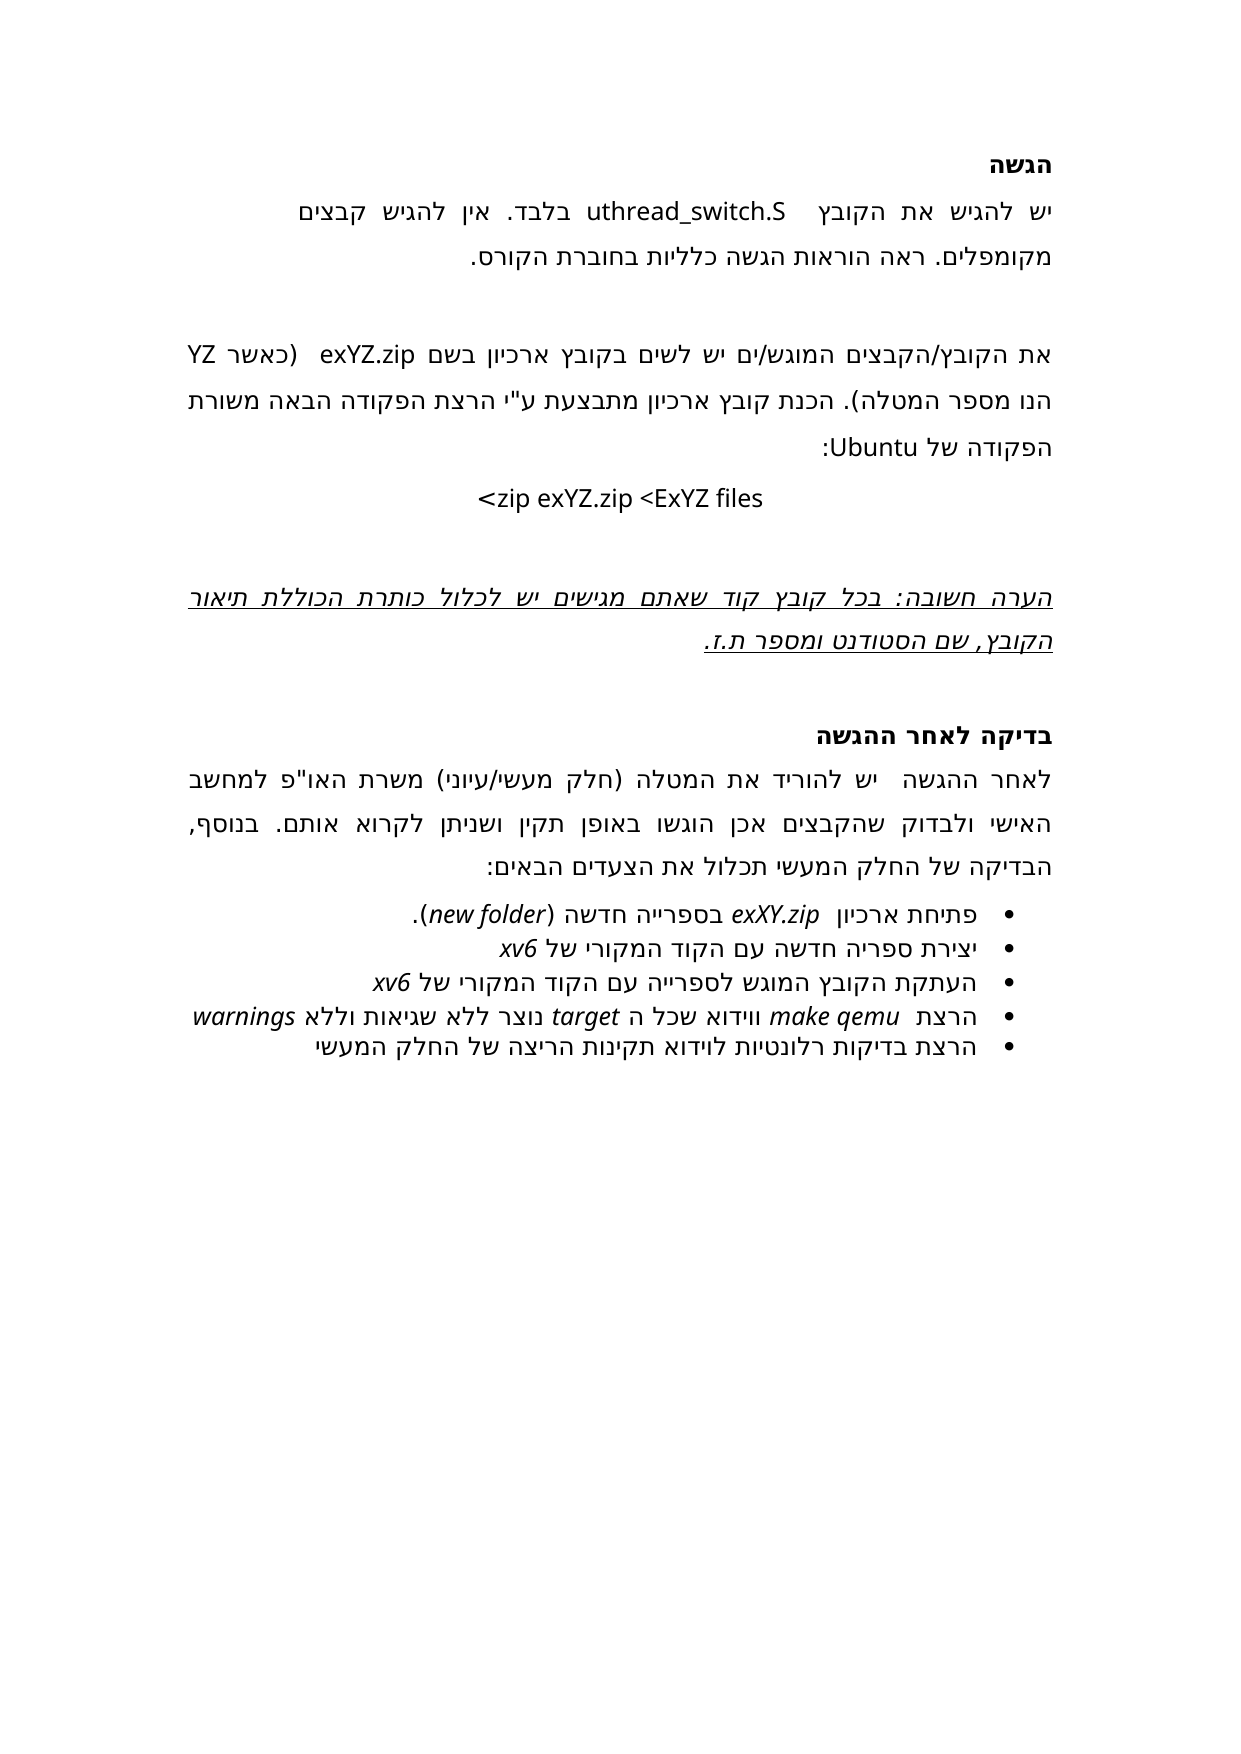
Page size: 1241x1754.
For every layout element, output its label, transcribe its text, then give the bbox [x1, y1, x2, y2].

subtitle לאחר ההגשה יש להוריד את המטלה (חלק מעשי/עיוני) משרת האו"פ למחשב האישי ולבדוק שהקבצים אכן הוגשו באופן תקין ושניתן לקרוא אותם. בנוסף, הבדיקה של החלק המעשי תכלול את הצעדים הבאים: [187, 765, 1053, 882]
subtitle הערה חשובה: בכל קובץ קוד שאתם מגישים יש לכלול כותרת הכוללת תיאור הקובץ, שם הסטודנט ומספר ת.ז. [187, 609, 1053, 656]
subtitle הגשה [187, 150, 1053, 179]
list העתקת הקובץ המוגש לספרייה עם הקוד המקורי של xv6 [187, 964, 1015, 998]
list הרצת make qemu ווידוא שכל ה target נוצר ללא שגיאות וללא warnings [187, 998, 1015, 1032]
subtitle בדיקה לאחר ההגשה [187, 721, 1053, 750]
list יצירת ספריה חדשה עם הקוד המקורי של xv6 [187, 930, 1015, 964]
text יש להגיש את הקובץ uthread_switch.S בלבד. אין להגיש קבצים מקומפלים. ראה הוראות הגשה כלליות בחוברת הקורס. [297, 194, 1053, 272]
list פתיחת ארכיון exXY.zip בספרייה חדשה (new folder). [187, 896, 1015, 930]
list הרצת בדיקות רלונטיות לוידוא תקינות הריצה של החלק המעשי [187, 1032, 1015, 1062]
subtitle הערה חשובה: בכל קובץ קוד שאתם מגישים יש לכלול כותרת הכוללת תיאור הקובץ, שם הסטודנט ומספר ת.ז. [187, 583, 1053, 608]
text את הקובץ/הקבצים המוגש/ים יש לשים בקובץ ארכיון בשם exYZ.zip (כאשר YZ הנו מספר המטלה). הכנת קובץ ארכיון מתבצעת ע"י הרצת הפקודה הבאה משורת הפקודה של Ubuntu: [187, 337, 1053, 464]
text zip exYZ.zip <ExYZ files> [187, 481, 1053, 515]
